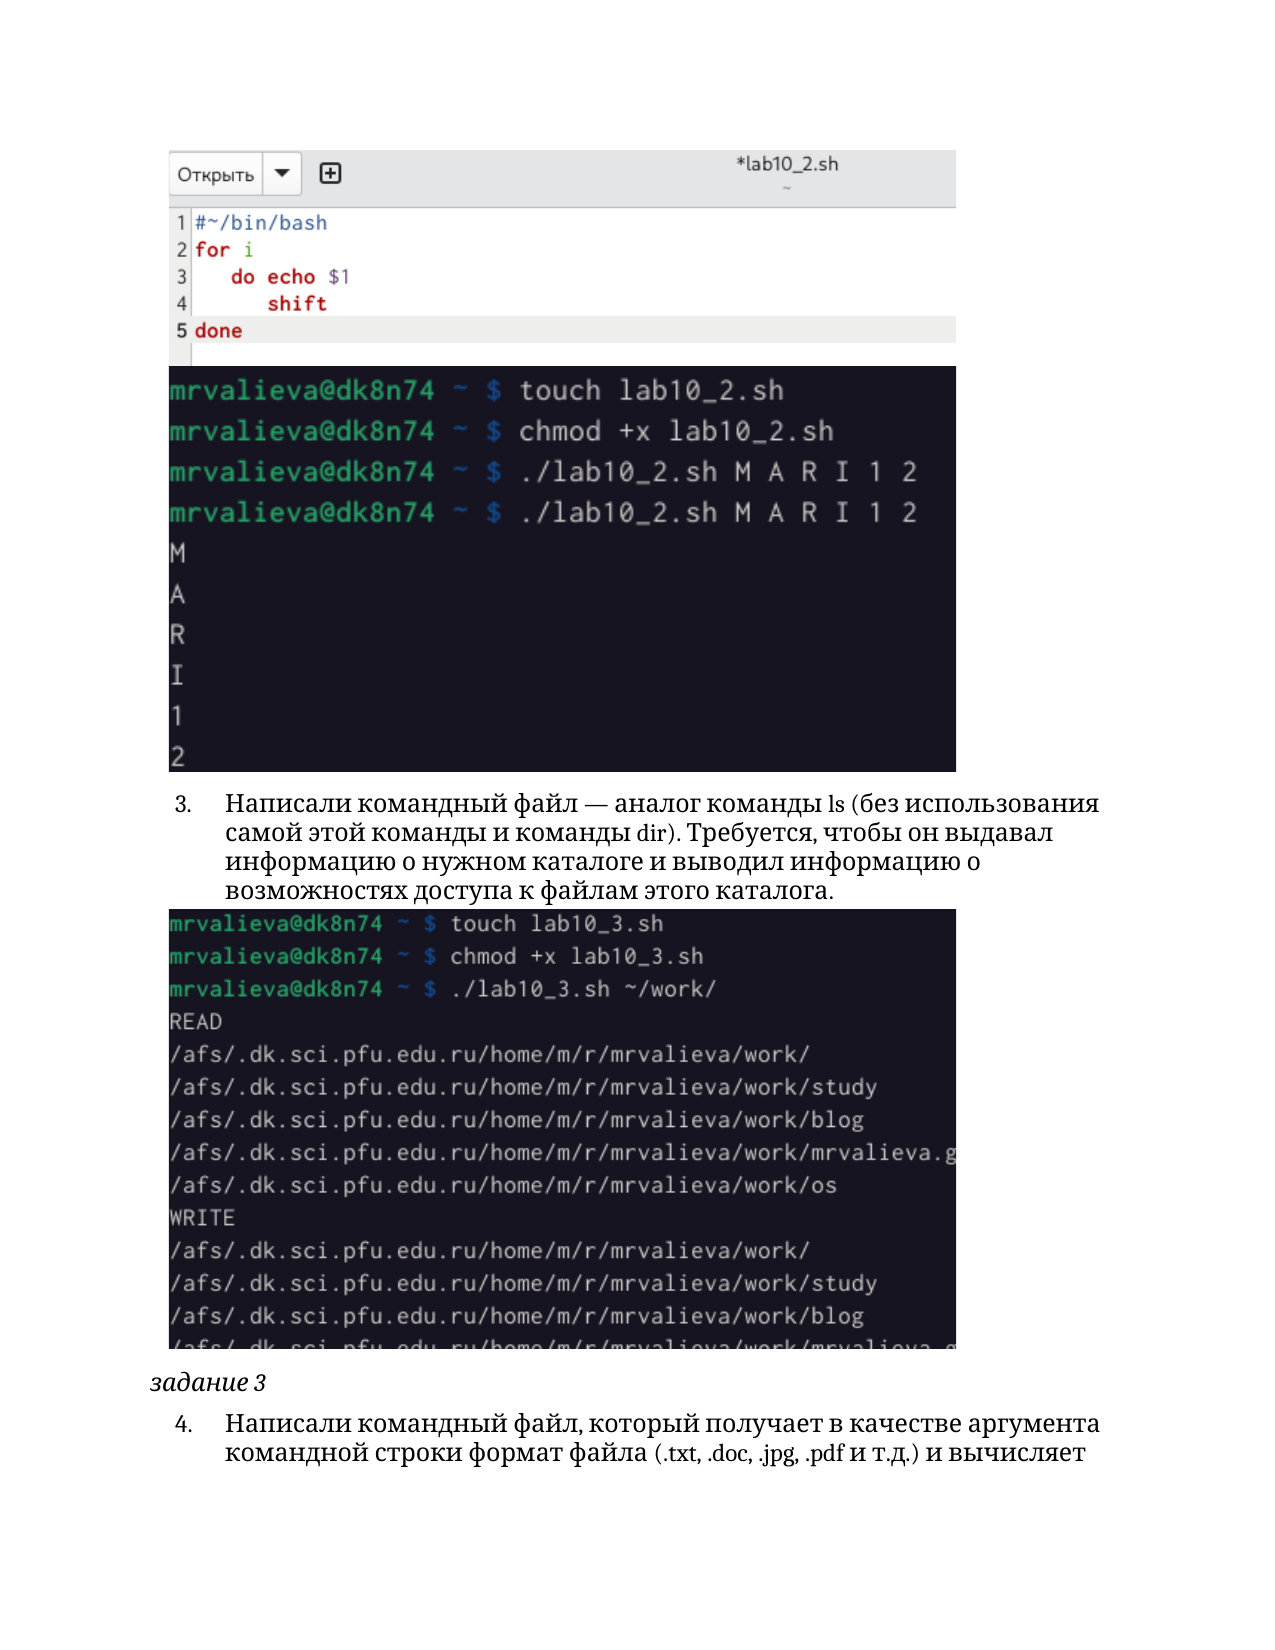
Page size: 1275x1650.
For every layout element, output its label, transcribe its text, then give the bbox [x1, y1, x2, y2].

picture [168, 150, 957, 772]
picture [168, 909, 957, 1349]
list Написали командный файл — аналог команды ls (без использования самой этой команды и команды dir). Требуется, чтобы он выдавал информацию о нужном каталоге и выводил информацию о возможностях доступа к файлам этого каталога. [175, 790, 1125, 905]
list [175, 1410, 1125, 1468]
text задание 3 [150, 1369, 1125, 1398]
